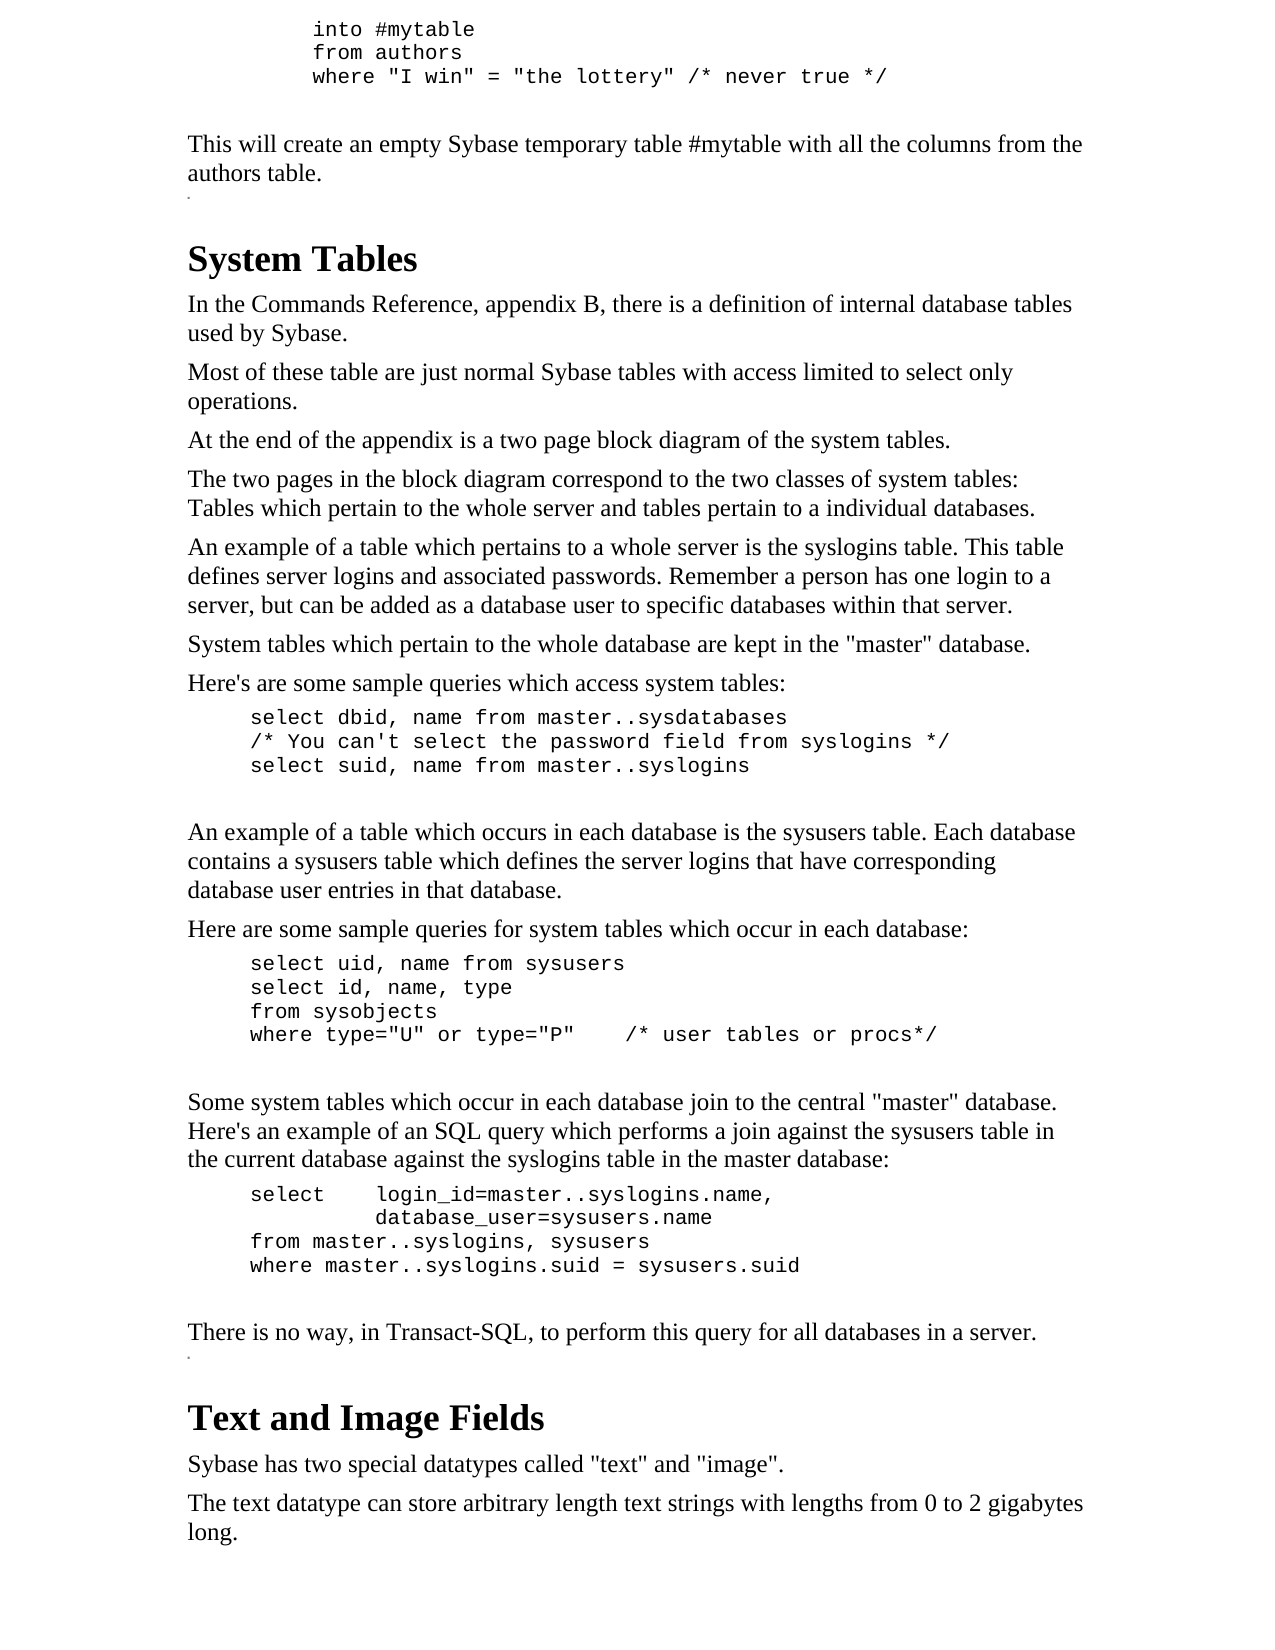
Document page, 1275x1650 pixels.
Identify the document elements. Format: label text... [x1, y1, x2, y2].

text The two pages in the block diagram correspond to the two classes of system tables: Tables which pertain to the whole server and tables pertain to a individual databases. [187, 464, 1087, 522]
text At the end of the appendix is a two page block diagram of the system tables. [187, 425, 1087, 454]
text select login_id=master..syslogins.name, [187, 1184, 1087, 1207]
text System tables which pertain to the whole database are kept in the "master" database. [187, 629, 1087, 658]
text Here's are some sample queries which access system tables: [187, 668, 1087, 697]
text select dbid, name from master..sysdatabases [187, 707, 1087, 731]
subtitle Text and Image Fields [187, 1396, 1087, 1439]
text from sysobjects [187, 1001, 1087, 1024]
text database_user=sysusers.name [187, 1207, 1087, 1231]
text Most of these table are just normal Sybase tables with access limited to select only operations. [187, 357, 1087, 415]
text Some system tables which occur in each database join to the central "master" database. Here's an example of an SQL query which performs a join against the sysusers table in the current database against the syslogins table in the master database: [187, 1087, 1087, 1173]
subtitle System Tables [187, 236, 1087, 279]
text from master..syslogins, sysusers [187, 1231, 1087, 1255]
text There is no way, in Transact-SQL, to perform this query for all databases in a server. [187, 1317, 1087, 1346]
text where "I win" = "the lottery" /* never true */ [187, 66, 1087, 90]
text select suid, name from master..syslogins [187, 755, 1087, 778]
text This will create an empty Sybase temporary table #mytable with all the columns from the authors table. [187, 129, 1087, 186]
text The text datatype can store arbitrary length text strings with lengths from 0 to 2 gigabytes long. [187, 1488, 1087, 1546]
text /* You can't select the password field from syslogins */ [187, 731, 1087, 755]
text where master..syslogins.suid = sysusers.suid [187, 1255, 1087, 1278]
text from authors [187, 42, 1087, 66]
text into #mytable [187, 19, 1087, 42]
text An example of a table which pertains to a whole server is the syslogins table. This table defines server logins and associated passwords. Remember a person has one login to a server, but can be added as a database user to specific databases within that server. [187, 532, 1087, 619]
text Sybase has two special datatypes called "text" and "image". [187, 1449, 1087, 1478]
text select id, name, type [187, 977, 1087, 1001]
text where type="U" or type="P" /* user tables or procs*/ [187, 1024, 1087, 1048]
text In the Commands Reference, appendix B, there is a definition of internal database tables used by Sybase. [187, 289, 1087, 347]
text Here are some sample queries for system tables which occur in each database: [187, 914, 1087, 943]
text An example of a table which occurs in each database is the sysusers table. Each database contains a sysusers table which defines the server logins that have corresponding database user entries in that database. [187, 817, 1087, 904]
text select uid, name from sysusers [187, 953, 1087, 977]
